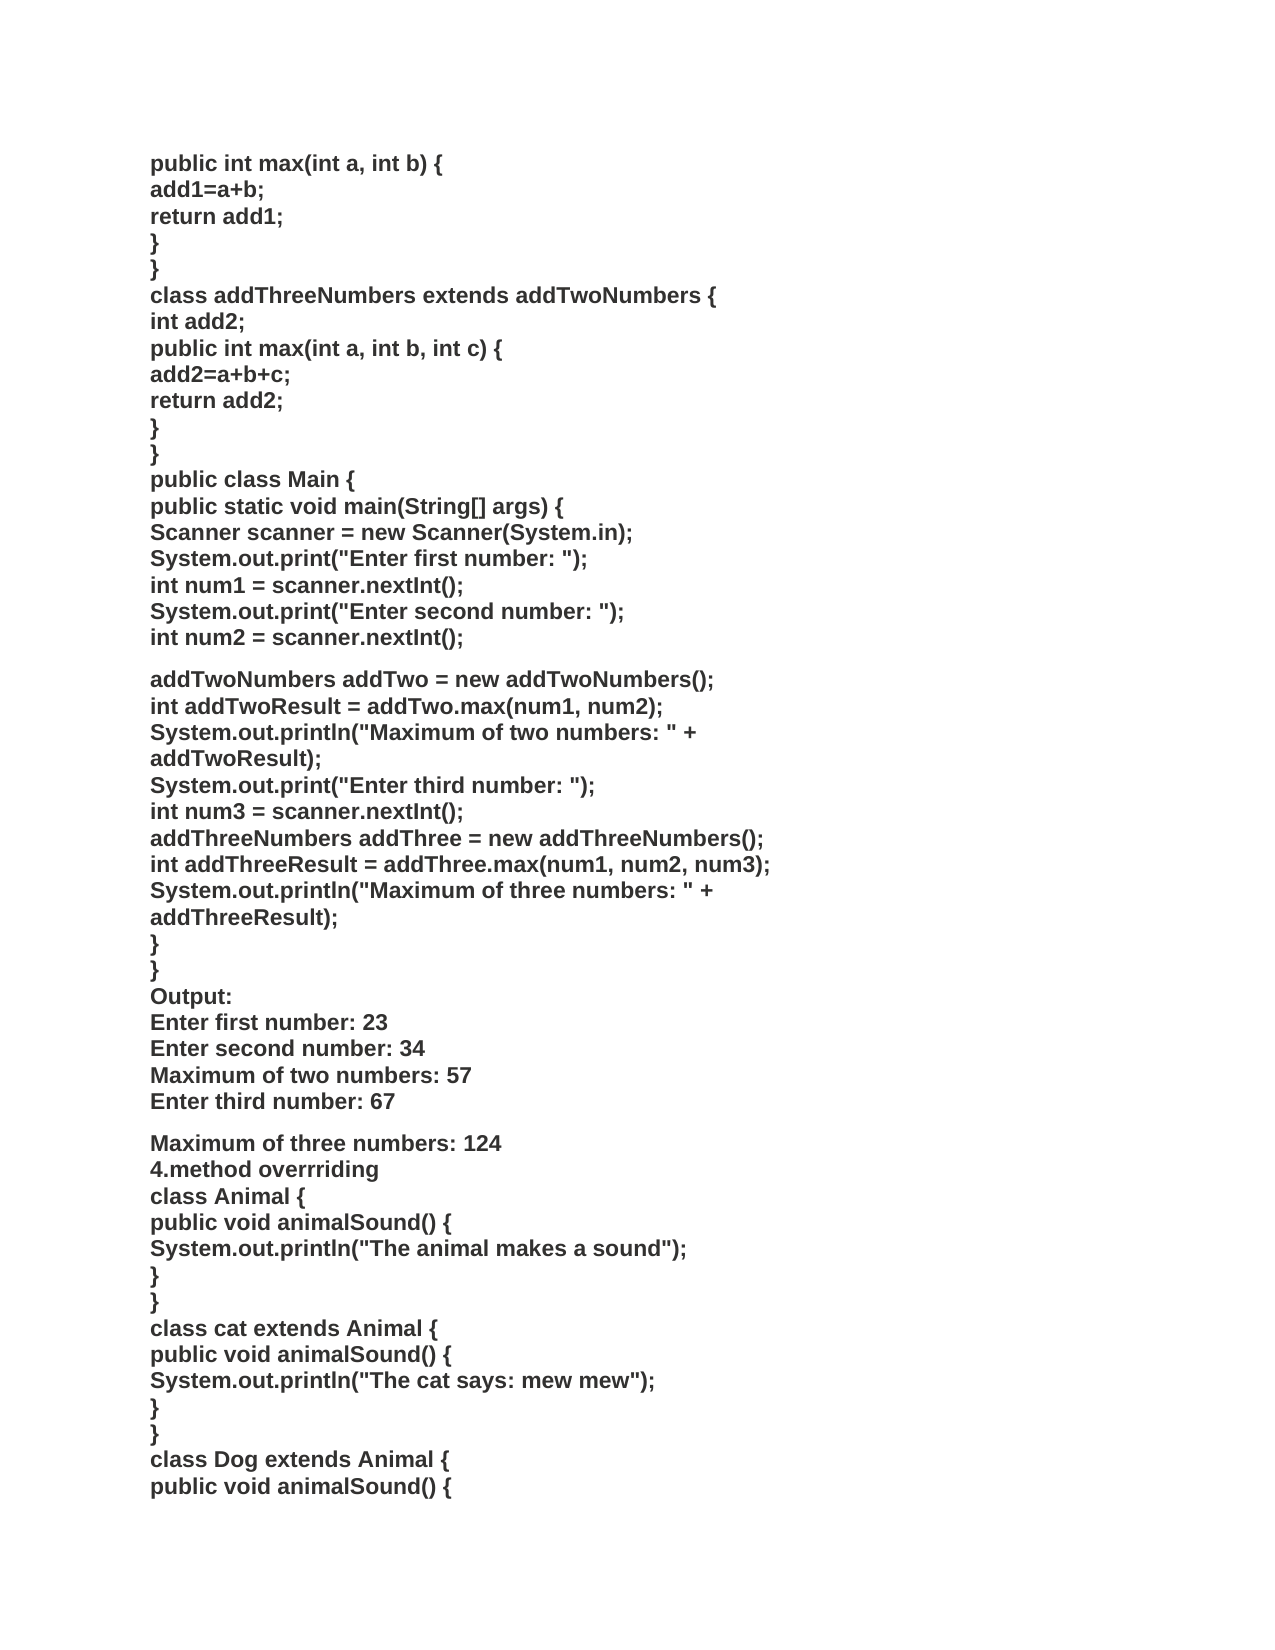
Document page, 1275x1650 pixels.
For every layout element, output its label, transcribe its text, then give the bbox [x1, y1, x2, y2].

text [150, 1130, 1125, 1499]
text public int max(int a, int b) { add1=a+b; return add1; } } class addThreeNumbers extends addTwoNumbers { int add2; public int max(int a, int b, int c) { add2=a+b+c; return add2; } } public class Main { public static void main(String[] args) { Scanner scanner = new Scanner(System.in); System.out.print("Enter first number: "); int num1 = scanner.nextInt(); System.out.print("Enter second number: "); int num2 = scanner.nextInt(); [150, 150, 1125, 651]
text addTwoNumbers addTwo = new addTwoNumbers(); int addTwoResult = addTwo.max(num1, num2); System.out.println("Maximum of two numbers: " + addTwoResult); System.out.print("Enter third number: "); int num3 = scanner.nextInt(); addThreeNumbers addThree = new addThreeNumbers(); int addThreeResult = addThree.max(num1, num2, num3); System.out.println("Maximum of three numbers: " + addThreeResult); } } Output: Enter first number: 23 Enter second number: 34 Maximum of two numbers: 57 Enter third number: 67 [150, 666, 1125, 1114]
